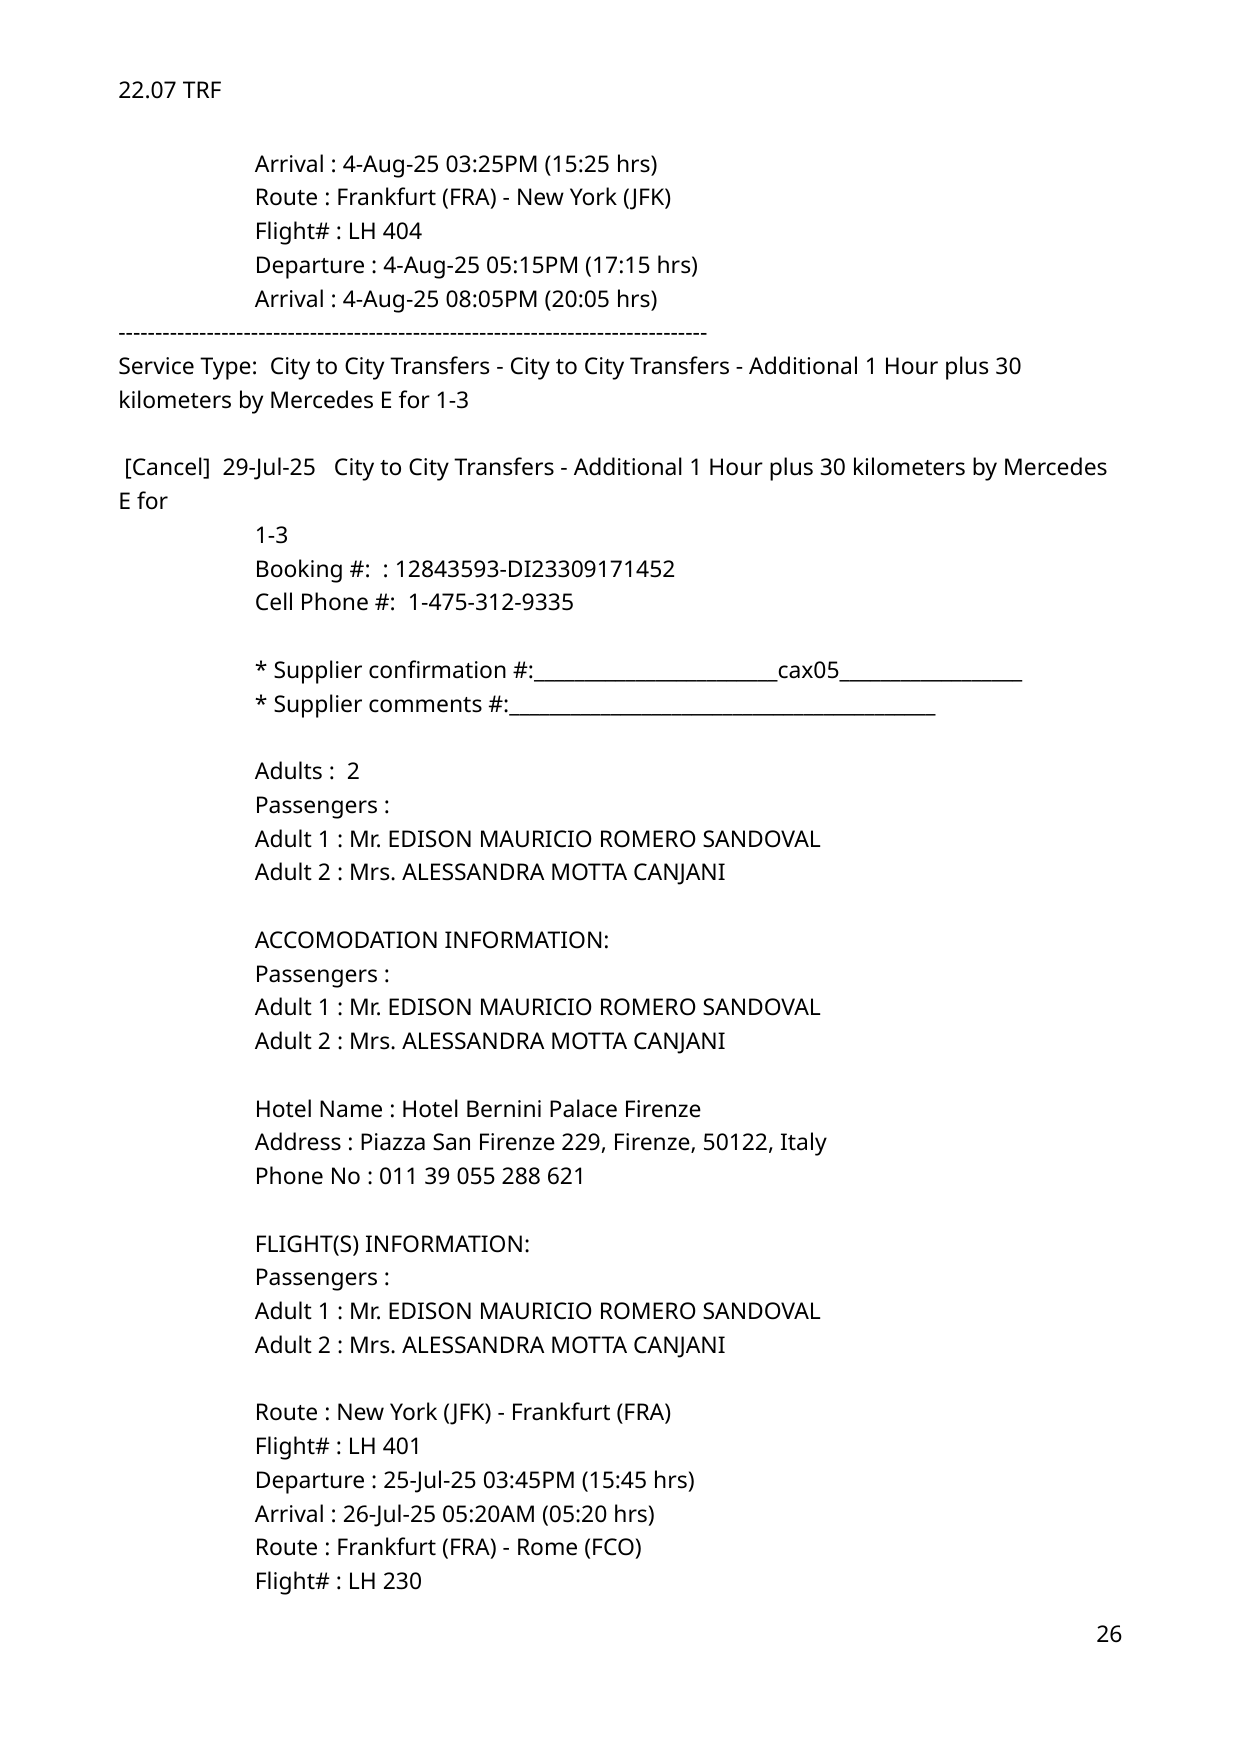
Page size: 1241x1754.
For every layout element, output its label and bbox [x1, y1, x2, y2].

text [118, 148, 1122, 1596]
